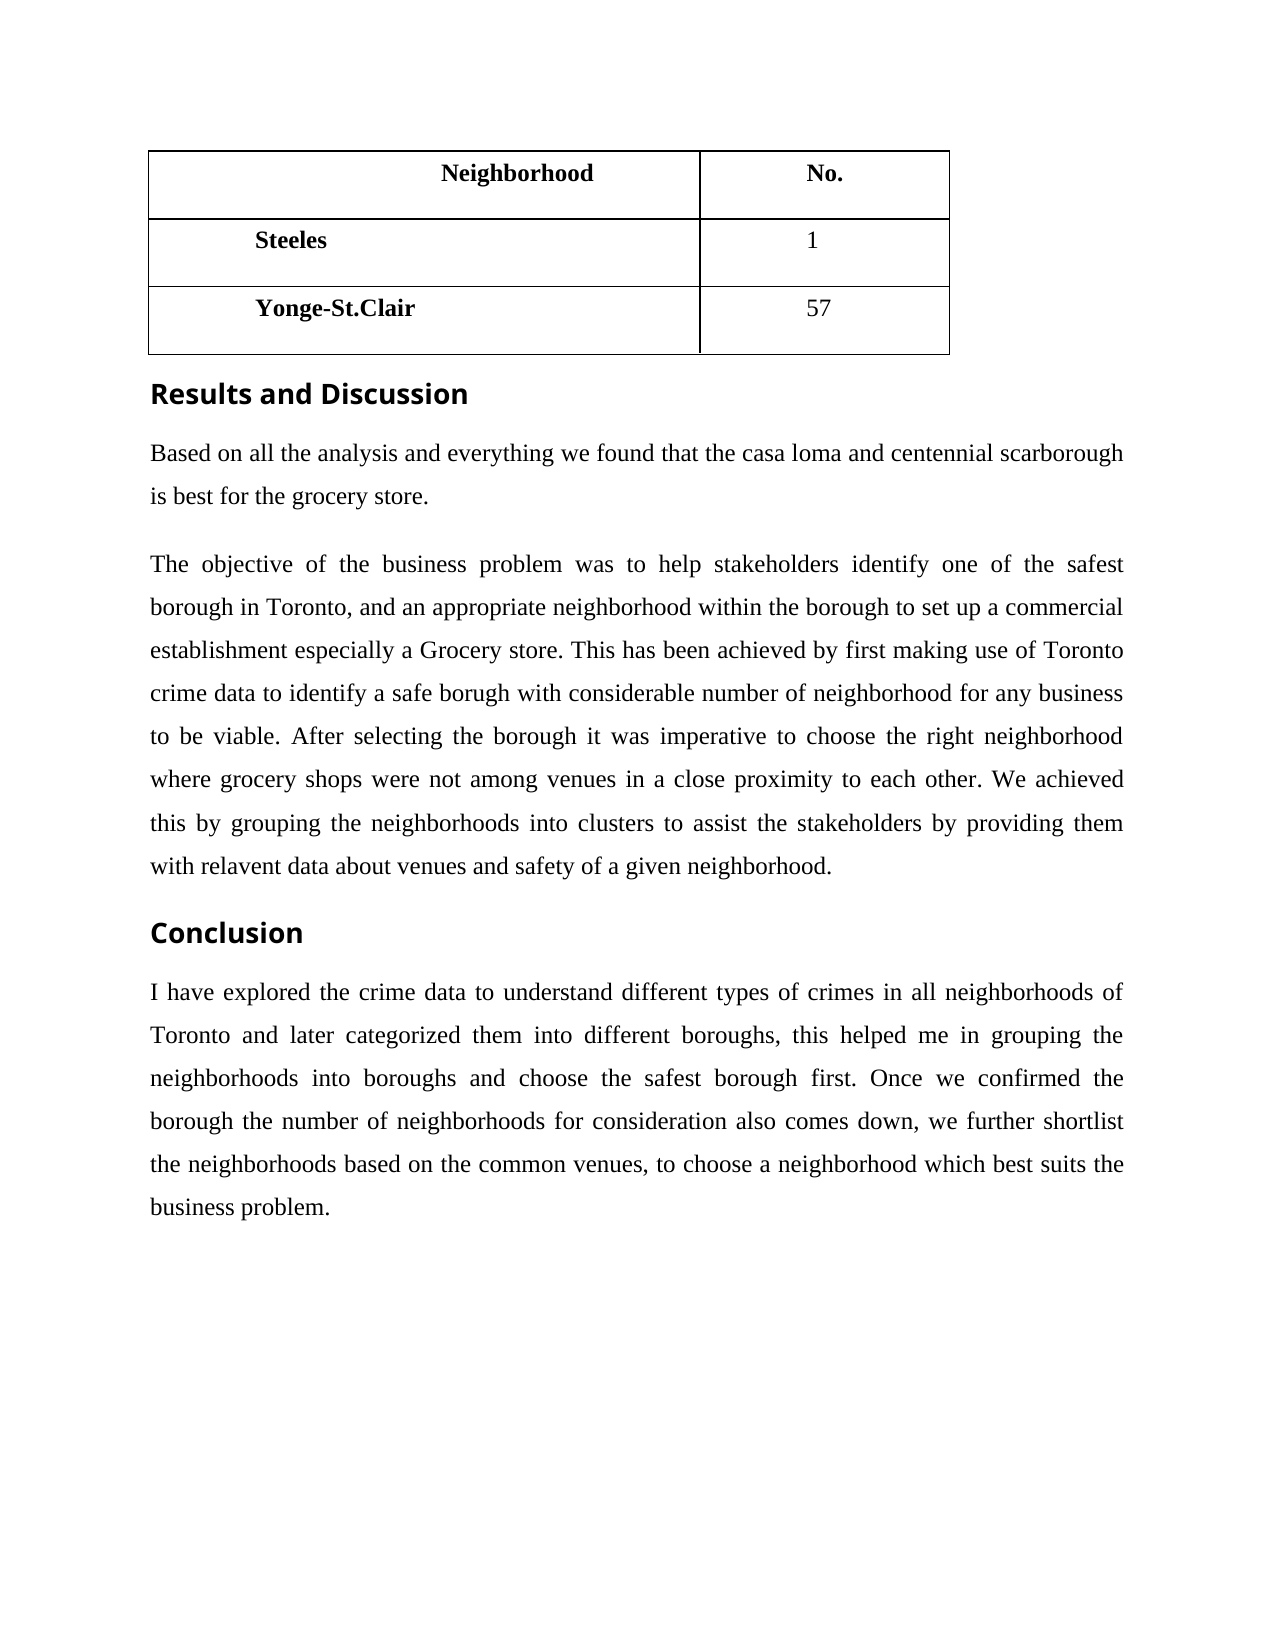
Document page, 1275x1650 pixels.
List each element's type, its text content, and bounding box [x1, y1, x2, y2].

table_cell Yonge-St.Clair [149, 287, 699, 353]
table_header No. [701, 152, 949, 218]
table_cell 1 [701, 220, 949, 286]
subtitle I have explored the crime data to understand different types of crimes in all neighborhoods of Toronto and later categorized them into different boroughs, this helped me in grouping the neighborhoods into boroughs and choose the safest borough first. Once we confirmed the borough the number of neighborhoods for consideration also comes down, we further shortlist the neighborhoods based on the common venues, to choose a neighborhood which best suits the business problem. [150, 977, 1125, 1221]
table_header Neighborhood [149, 152, 699, 218]
table_cell Steeles [149, 220, 699, 286]
subtitle Results and Discussion [150, 374, 1125, 413]
subtitle The objective of the business problem was to help stakeholders identify one of the safest borough in Toronto, and an appropriate neighborhood within the borough to set up a commercial establishment especially a Grocery store. This has been achieved by first making use of Toronto crime data to identify a safe borugh with considerable number of neighborhood for any business to be viable. After selecting the borough it was imperative to choose the right neighborhood where grocery shops were not among venues in a close proximity to each other. We achieved this by grouping the neighborhoods into clusters to assist the stakeholders by providing them with relavent data about venues and safety of a given neighborhood. [150, 549, 1125, 879]
subtitle Based on all the analysis and everything we found that the casa loma and centennial scarborough is best for the grocery store. [150, 438, 1125, 509]
subtitle Conclusion [150, 913, 1125, 952]
table_cell 57 [701, 287, 949, 353]
